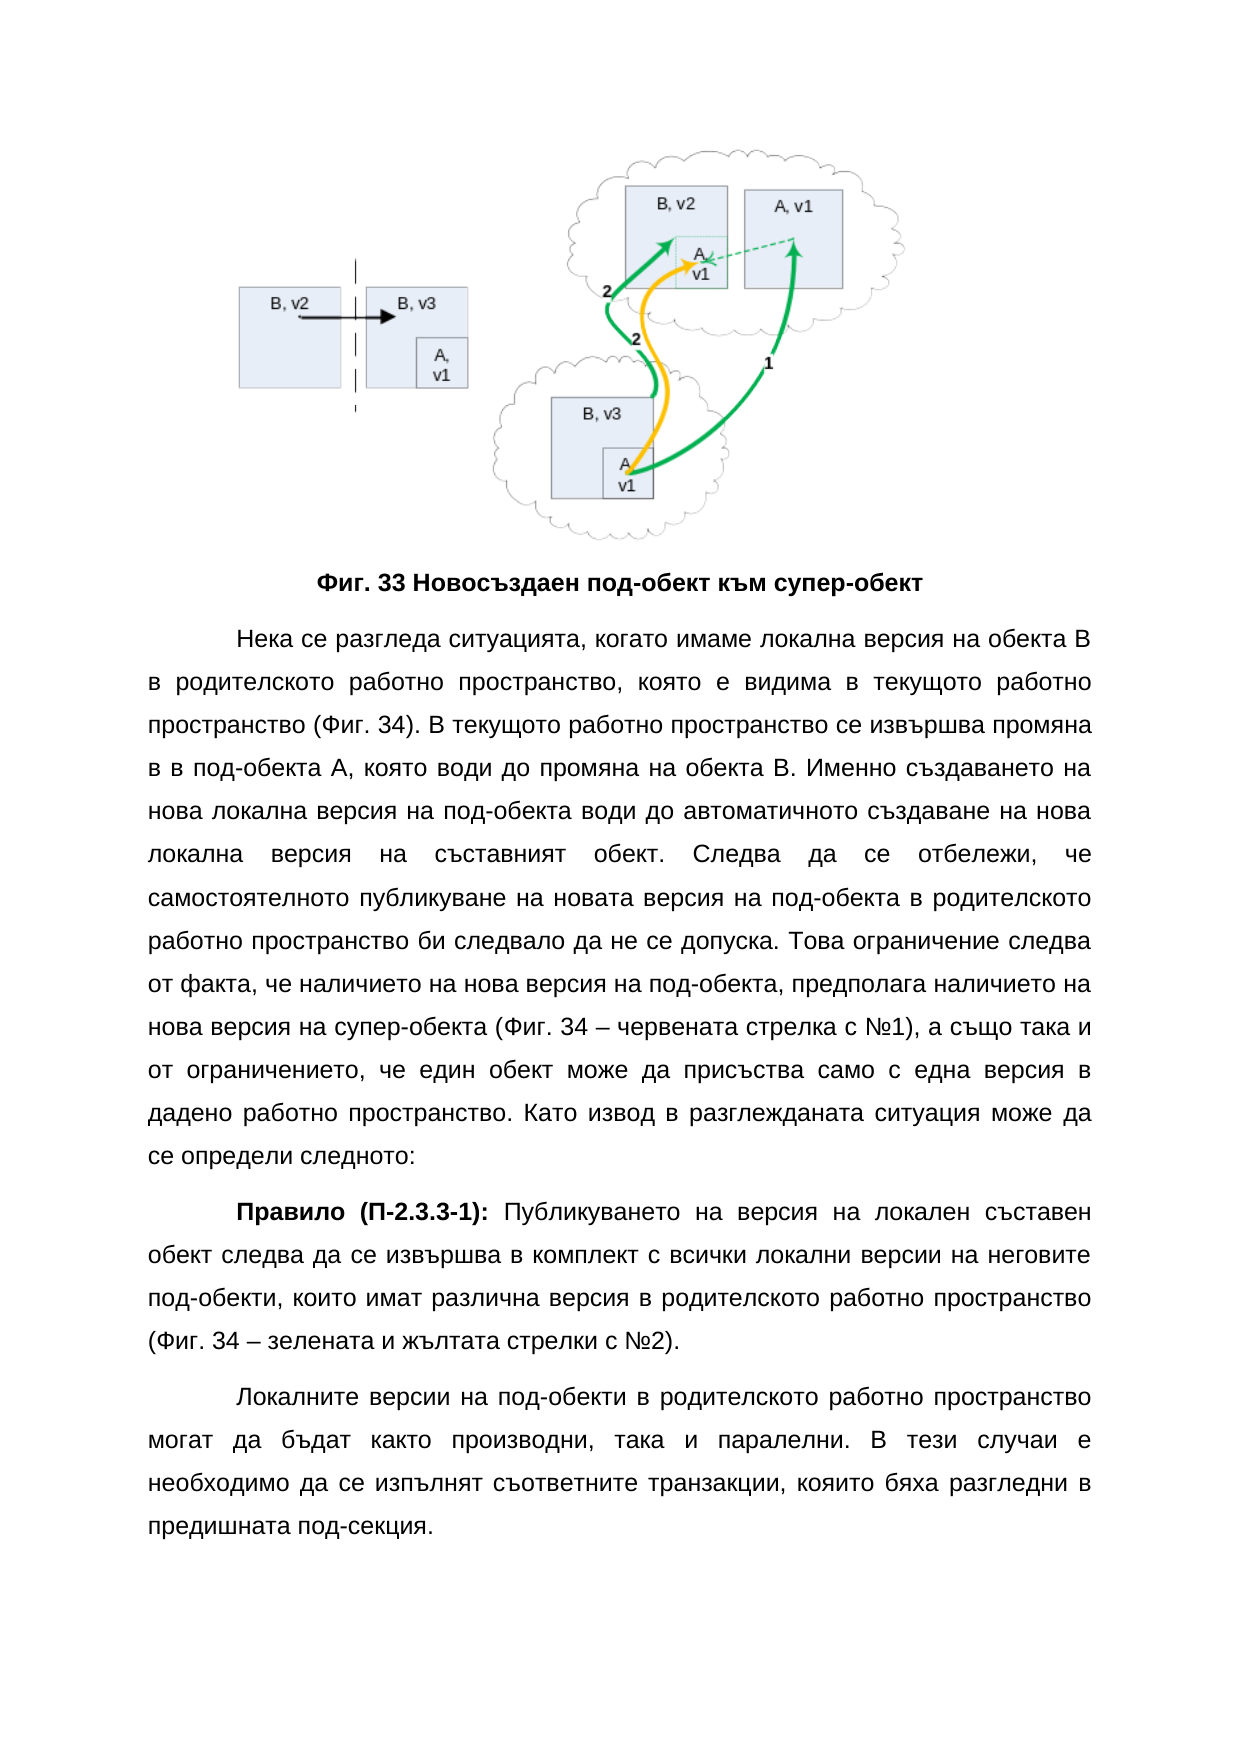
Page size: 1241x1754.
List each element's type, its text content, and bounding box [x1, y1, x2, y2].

text Локалните версии на под-обекти в родителското работно пространство могат да бъдат както производни, така и паралелни. В тези случаи е необходимо да се изпълнят съответните транзакции, кояито бяха разгледни в предишната под-секция. [148, 1382, 1093, 1540]
text Правило (П-2.3.3-1): Публикуването на версия на локален съставен обект следва да се извършва в комплект с всички локални версии на неговите под-обекти, които имат различна версия в родителското работно пространство (Фиг. 35 – зелената и жълтата стрелки с №2). [148, 1197, 1093, 1355]
